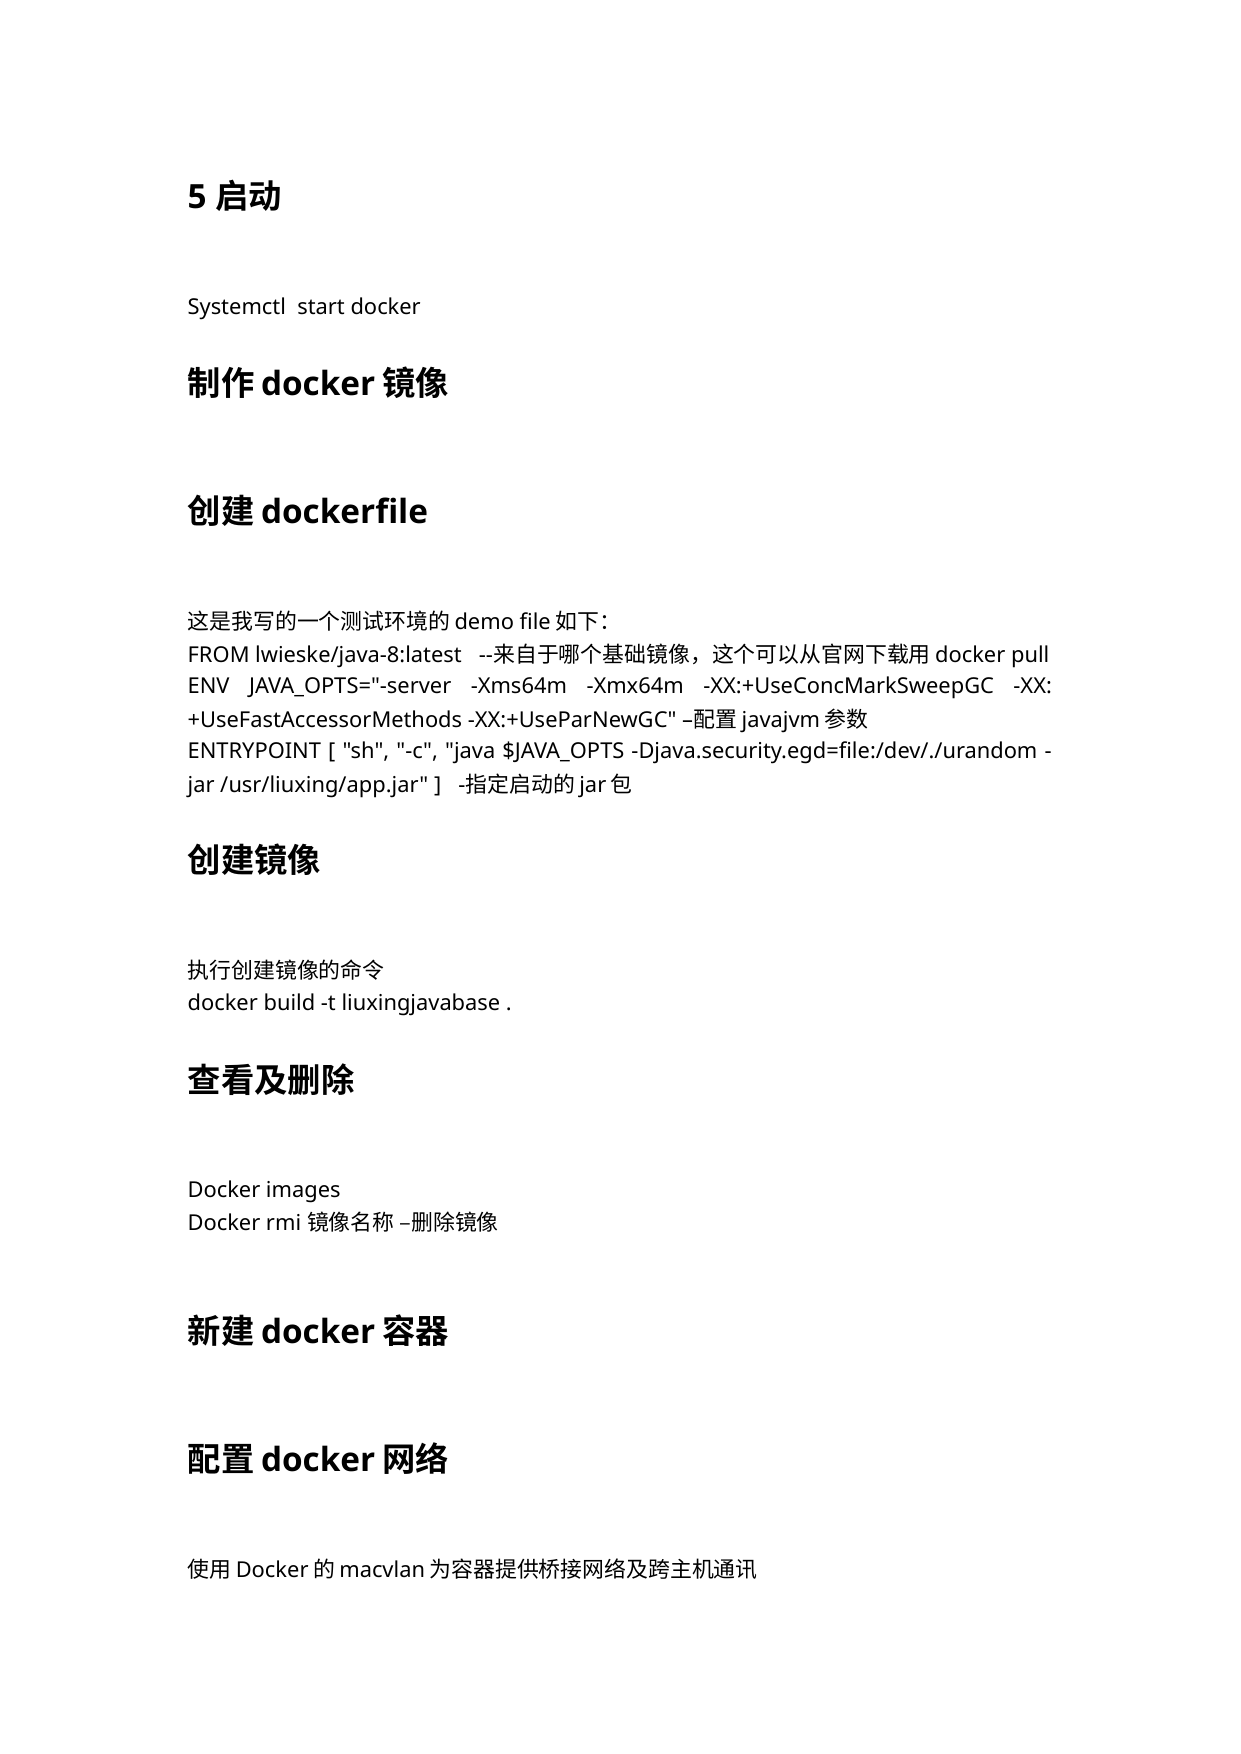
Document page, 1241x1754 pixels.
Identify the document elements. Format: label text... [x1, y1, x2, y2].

text docker build -t liuxingjavabase . [187, 986, 1053, 1018]
text Docker images [187, 1172, 1053, 1205]
text ENV JAVA_OPTS="-server -Xms64m -Xmx64m -XX:+UseConcMarkSweepGC -XX:+UseFastAccessorMethods -XX:+UseParNewGC" –配置javajvm参数 [187, 669, 1053, 734]
subtitle 配置docker网络 [187, 1424, 1053, 1489]
subtitle 创建镜像 [187, 826, 1053, 891]
text Systemctl start docker [187, 289, 1053, 322]
text FROM lwieske/java-8:latest --来自于哪个基础镜像，这个可以从官网下载用docker pull [187, 636, 1053, 669]
subtitle 查看及删除 [187, 1045, 1053, 1110]
text Docker rmi 镜像名称 –删除镜像 [187, 1205, 1053, 1237]
subtitle 新建docker容器 [187, 1297, 1053, 1362]
subtitle 创建dockerfile [187, 476, 1053, 541]
text 这是我写的一个测试环境的demo file如下： [187, 604, 1053, 636]
text 使用Docker的macvlan为容器提供桥接网络及跨主机通讯 [187, 1552, 1053, 1584]
subtitle 5 启动 [187, 162, 1053, 227]
text ENTRYPOINT [ "sh", "-c", "java $JAVA_OPTS -Djava.security.egd=file:/dev/./urandom -jar /usr/liuxing/app.jar" ] -指定启动的jar包 [187, 734, 1053, 799]
subtitle 制作docker镜像 [187, 349, 1053, 414]
text 执行创建镜像的命令 [187, 953, 1053, 986]
